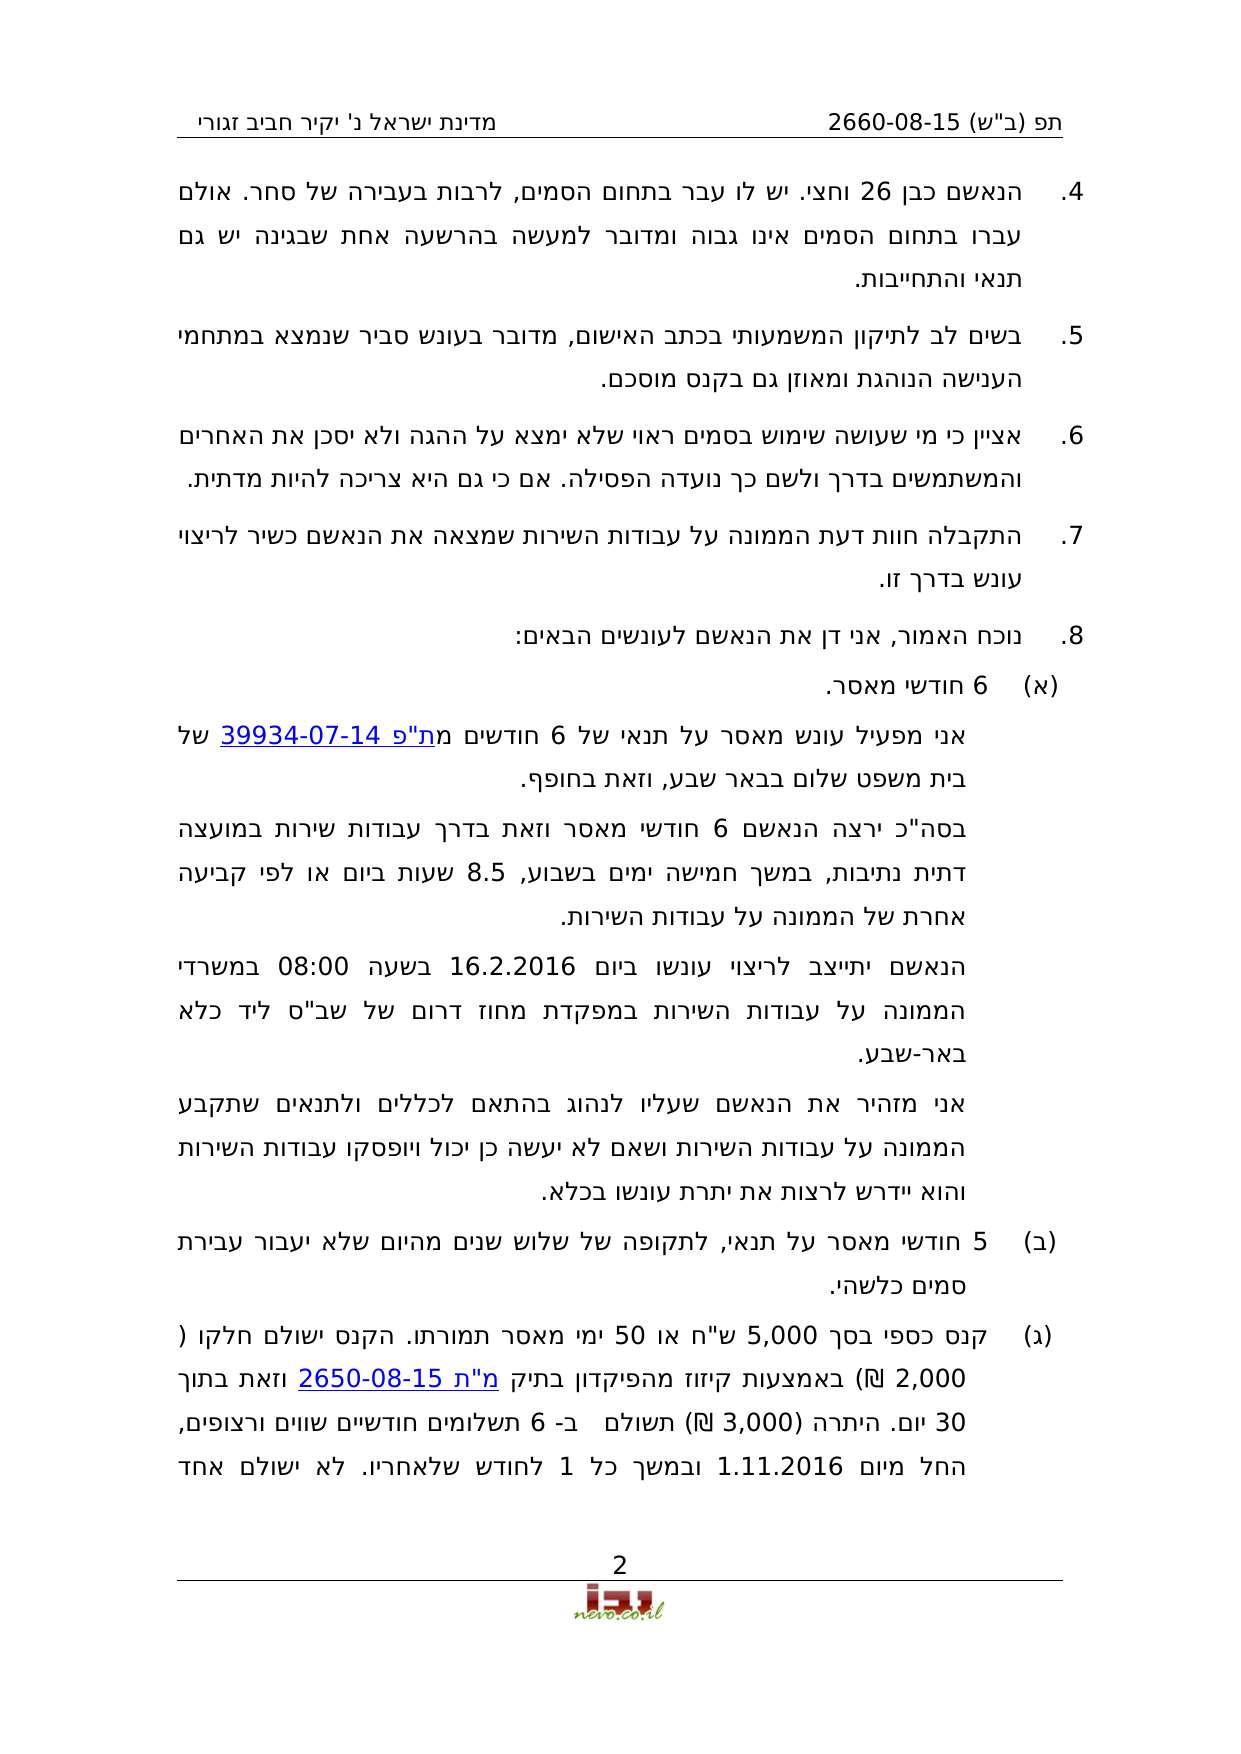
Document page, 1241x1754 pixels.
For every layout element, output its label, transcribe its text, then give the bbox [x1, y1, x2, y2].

list אציין כי מי שעושה שימוש בסמים ראוי שלא ימצא על ההגה ולא יסכן את האחרים והמשתמשים בדרך ולשם כך נועדה הפסילה. אם כי גם היא צריכה להיות מדתית. [177, 421, 1060, 494]
text אני מזהיר את הנאשם שעליו לנהוג בהתאם לכללים ולתנאים שתקבע הממונה על עבודות השירות ושאם לא יעשה כן יכול ויופסקו עבודות השירות והוא יידרש לרצות את יתרת עונשו בכלא. [177, 1090, 967, 1206]
text בסה"כ ירצה הנאשם 6 חודשי מאסר וזאת בדרך עבודות שירות במועצה דתית נתיבות, במשך חמישה ימים בשבוע, 8.5 שעות ביום או לפי קביעה אחרת של הממונה על עבודות השירות. [177, 815, 967, 931]
list התקבלה חוות דעת הממונה על עבודות השירות שמצאה את הנאשם כשיר לריצוי עונש בדרך זו. [177, 521, 1060, 594]
list נוכח האמור, אני דן את הנאשם לעונשים הבאים: [177, 621, 1060, 650]
list בשים לב לתיקון המשמעותי בכתב האישום, מדובר בעונש סביר שנמצא במתחמי הענישה הנוהגת ומאוזן גם בקנס מוסכם. [177, 321, 1060, 394]
list הנאשם כבן 26 וחצי. יש לו עבר בתחום הסמים, לרבות בעבירה של סחר. אולם עברו בתחום הסמים אינו גבוה ומדובר למעשה בהרשעה אחת שבגינה יש גם תנאי והתחייבות. [177, 177, 1060, 294]
text הנאשם יתייצב לריצוי עונשו ביום 16.2.2016 בשעה 08:00 במשרדי הממונה על עבודות השירות במפקדת מחוז דרום של שב"ס ליד כלא באר-שבע. [177, 952, 967, 1069]
text אני מפעיל עונש מאסר על תנאי של 6 חודשים מת"פ 39934-07-14 של בית משפט שלום בבאר שבע, וזאת בחופף. [177, 721, 967, 794]
picture [574, 1583, 666, 1621]
list 6 חודשי מאסר. [177, 671, 1023, 700]
list 5 חודשי מאסר על תנאי, לתקופה של שלוש שנים מהיום שלא יעבור עבירת סמים כלשהי. [177, 1227, 1023, 1300]
